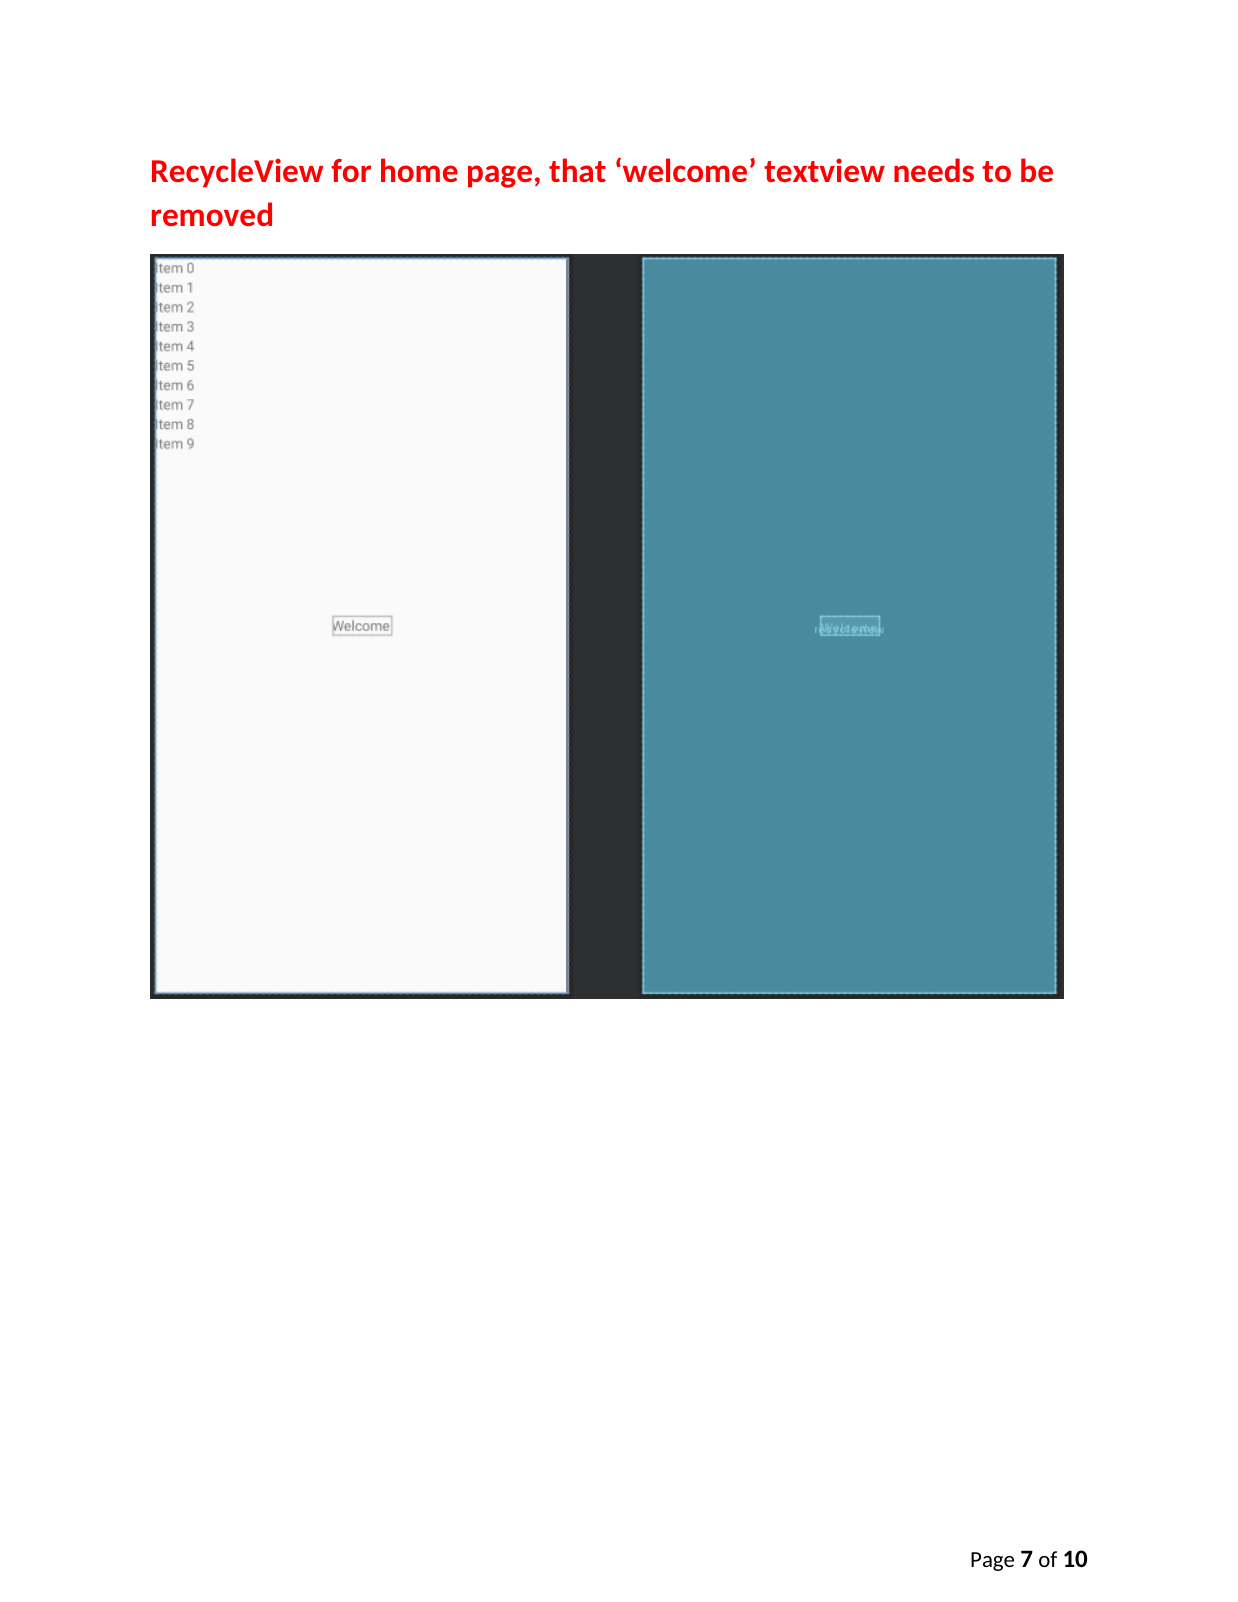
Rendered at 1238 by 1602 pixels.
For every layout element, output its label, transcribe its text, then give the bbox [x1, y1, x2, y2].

text RecycleView for home page, that ‘welcome’ textview needs to be removed [150, 150, 1087, 235]
picture [150, 254, 1064, 999]
